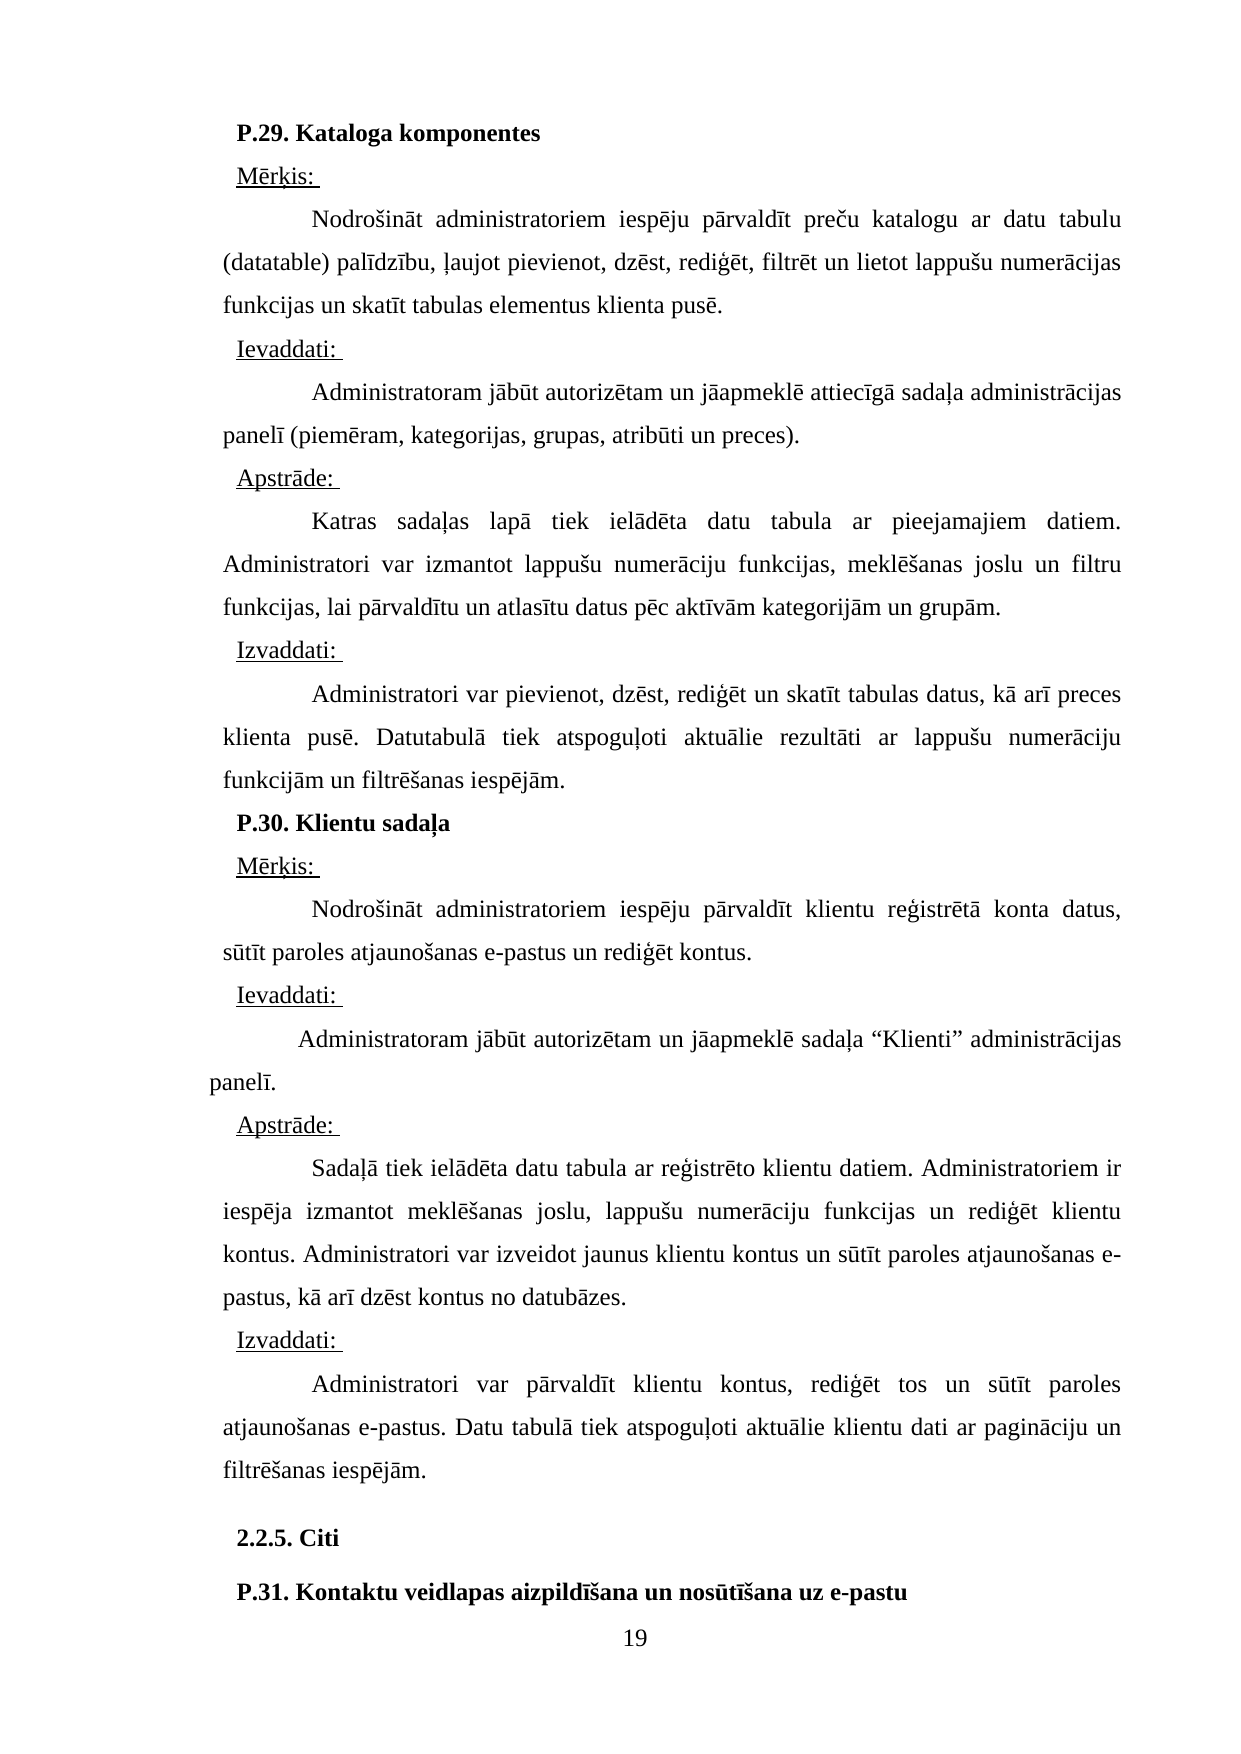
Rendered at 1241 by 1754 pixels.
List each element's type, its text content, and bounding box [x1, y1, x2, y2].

subtitle 2.2.5. Citi [161, 1523, 1122, 1552]
text Administratori var pārvaldīt klientu kontus, rediģēt tos un sūtīt paroles atjaunošanas e-pastus. Datu tabulā tiek atspoguļoti aktuālie klientu dati ar pagināciju un filtrēšanas iespējām. [223, 1369, 1122, 1484]
text Katras sadaļas lapā tiek ielādēta datu tabula ar pieejamajiem datiem. Administratori var izmantot lappušu numerāciju funkcijas, meklēšanas joslu un filtru funkcijas, lai pārvaldītu un atlasītu datus pēc aktīvām kategorijām un grupām. [223, 506, 1122, 621]
text Izvaddati: [148, 1326, 1122, 1354]
text Nodrošināt administratoriem iespēju pārvaldīt preču katalogu ar datu tabulu (datatable) palīdzību, ļaujot pievienot, dzēst, rediģēt, filtrēt un lietot lappušu numerācijas funkcijas un skatīt tabulas elementus klienta pusē. [223, 204, 1122, 319]
text Mērķis: [148, 851, 1122, 880]
text Apstrāde: [148, 1110, 1122, 1139]
text Apstrāde: [148, 463, 1122, 492]
text Nodrošināt administratoriem iespēju pārvaldīt klientu reģistrētā konta datus, sūtīt paroles atjaunošanas e-pastus un rediģēt kontus. [223, 894, 1122, 966]
text Administratoram jābūt autorizētam un jāapmeklē sadaļa “Klienti” administrācijas panelī. [209, 1024, 1122, 1096]
text P.30. Klientu sadaļa [148, 808, 1122, 837]
text Administratoram jābūt autorizētam un jāapmeklē attiecīgā sadaļa administrācijas panelī (piemēram, kategorijas, grupas, atribūti un preces). [223, 377, 1122, 449]
text Ievaddati: [148, 334, 1122, 362]
text Sadaļā tiek ielādēta datu tabula ar reģistrēto klientu datiem. Administratoriem ir iespēja izmantot meklēšanas joslu, lappušu numerāciju funkcijas un rediģēt klientu kontus. Administratori var izveidot jaunus klientu kontus un sūtīt paroles atjaunošanas e-pastus, kā arī dzēst kontus no datubāzes. [223, 1153, 1122, 1311]
text Mērķis: [148, 161, 1122, 190]
text P.29. Kataloga komponentes [148, 118, 1122, 147]
text Izvaddati: [148, 636, 1122, 664]
text P.31. Kontaktu veidlapas aizpildīšana un nosūtīšana uz e-pastu [148, 1577, 1122, 1606]
text Ievaddati: [148, 981, 1122, 1009]
text Administratori var pievienot, dzēst, rediģēt un skatīt tabulas datus, kā arī preces klienta pusē. Datutabulā tiek atspoguļoti aktuālie rezultāti ar lappušu numerāciju funkcijām un filtrēšanas iespējām. [223, 679, 1122, 794]
